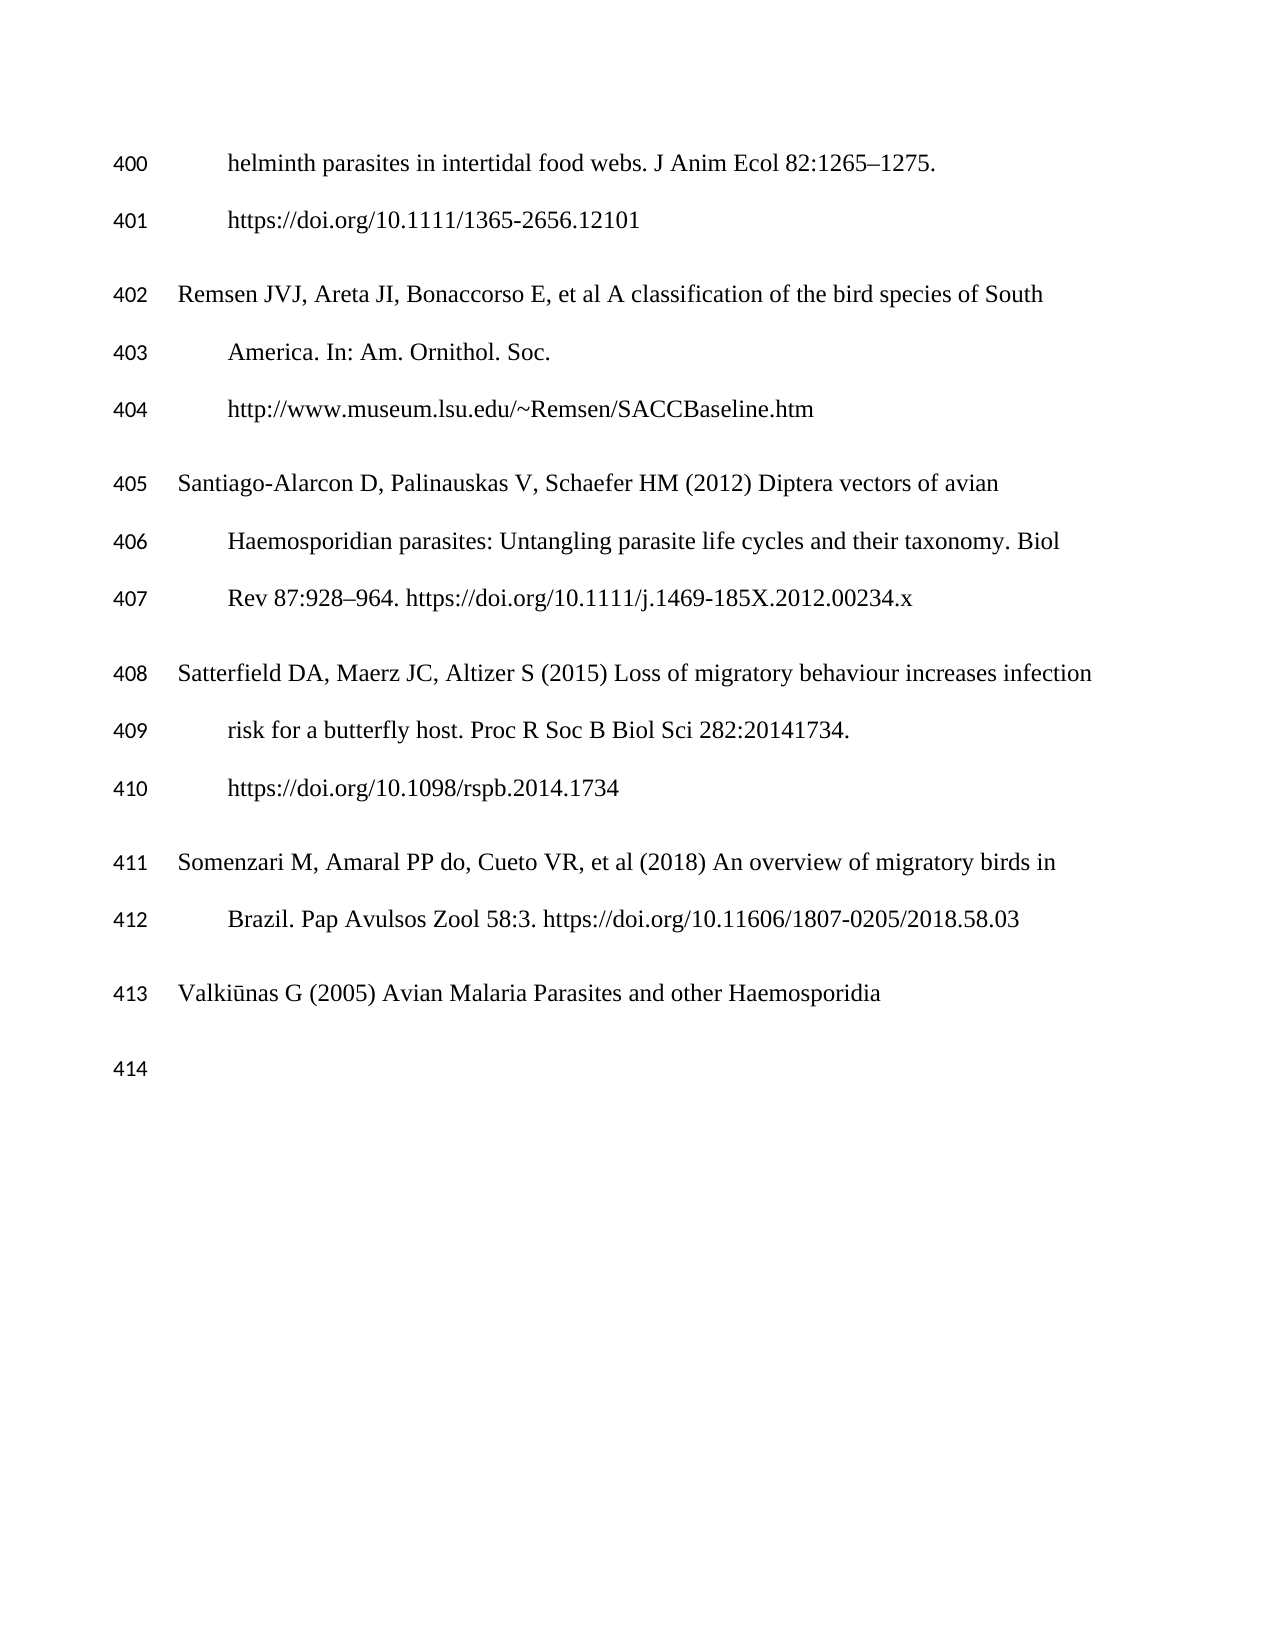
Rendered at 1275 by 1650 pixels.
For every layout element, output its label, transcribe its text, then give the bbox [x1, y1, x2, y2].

text Satterfield DA, Maerz JC, Altizer S (2015) Loss of migratory behaviour increases infection risk for a butterfly host. Proc R Soc B Biol Sci 282:20141734. https://doi.org/10.1098/rspb.2014.1734 [177, 658, 1098, 801]
text Santiago-Alarcon D, Palinauskas V, Schaefer HM (2012) Diptera vectors of avian Haemosporidian parasites: Untangling parasite life cycles and their taxonomy. Biol Rev 87:928–964. https://doi.org/10.1111/j.1469-185X.2012.00234.x [177, 468, 1098, 612]
text Remsen JVJ, Areta JI, Bonaccorso E, et al A classification of the bird species of South America. In: Am. Ornithol. Soc. http://www.museum.lsu.edu/~Remsen/SACCBaseline.htm [177, 279, 1098, 423]
text Somenzari M, Amaral PP do, Cueto VR, et al (2018) An overview of migratory birds in Brazil. Pap Avulsos Zool 58:3. https://doi.org/10.11606/1807-0205/2018.58.03 [177, 847, 1098, 933]
text Valkiūnas G (2005) Avian Malaria Parasites and other Haemosporidia [177, 978, 1098, 1007]
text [177, 148, 1098, 234]
